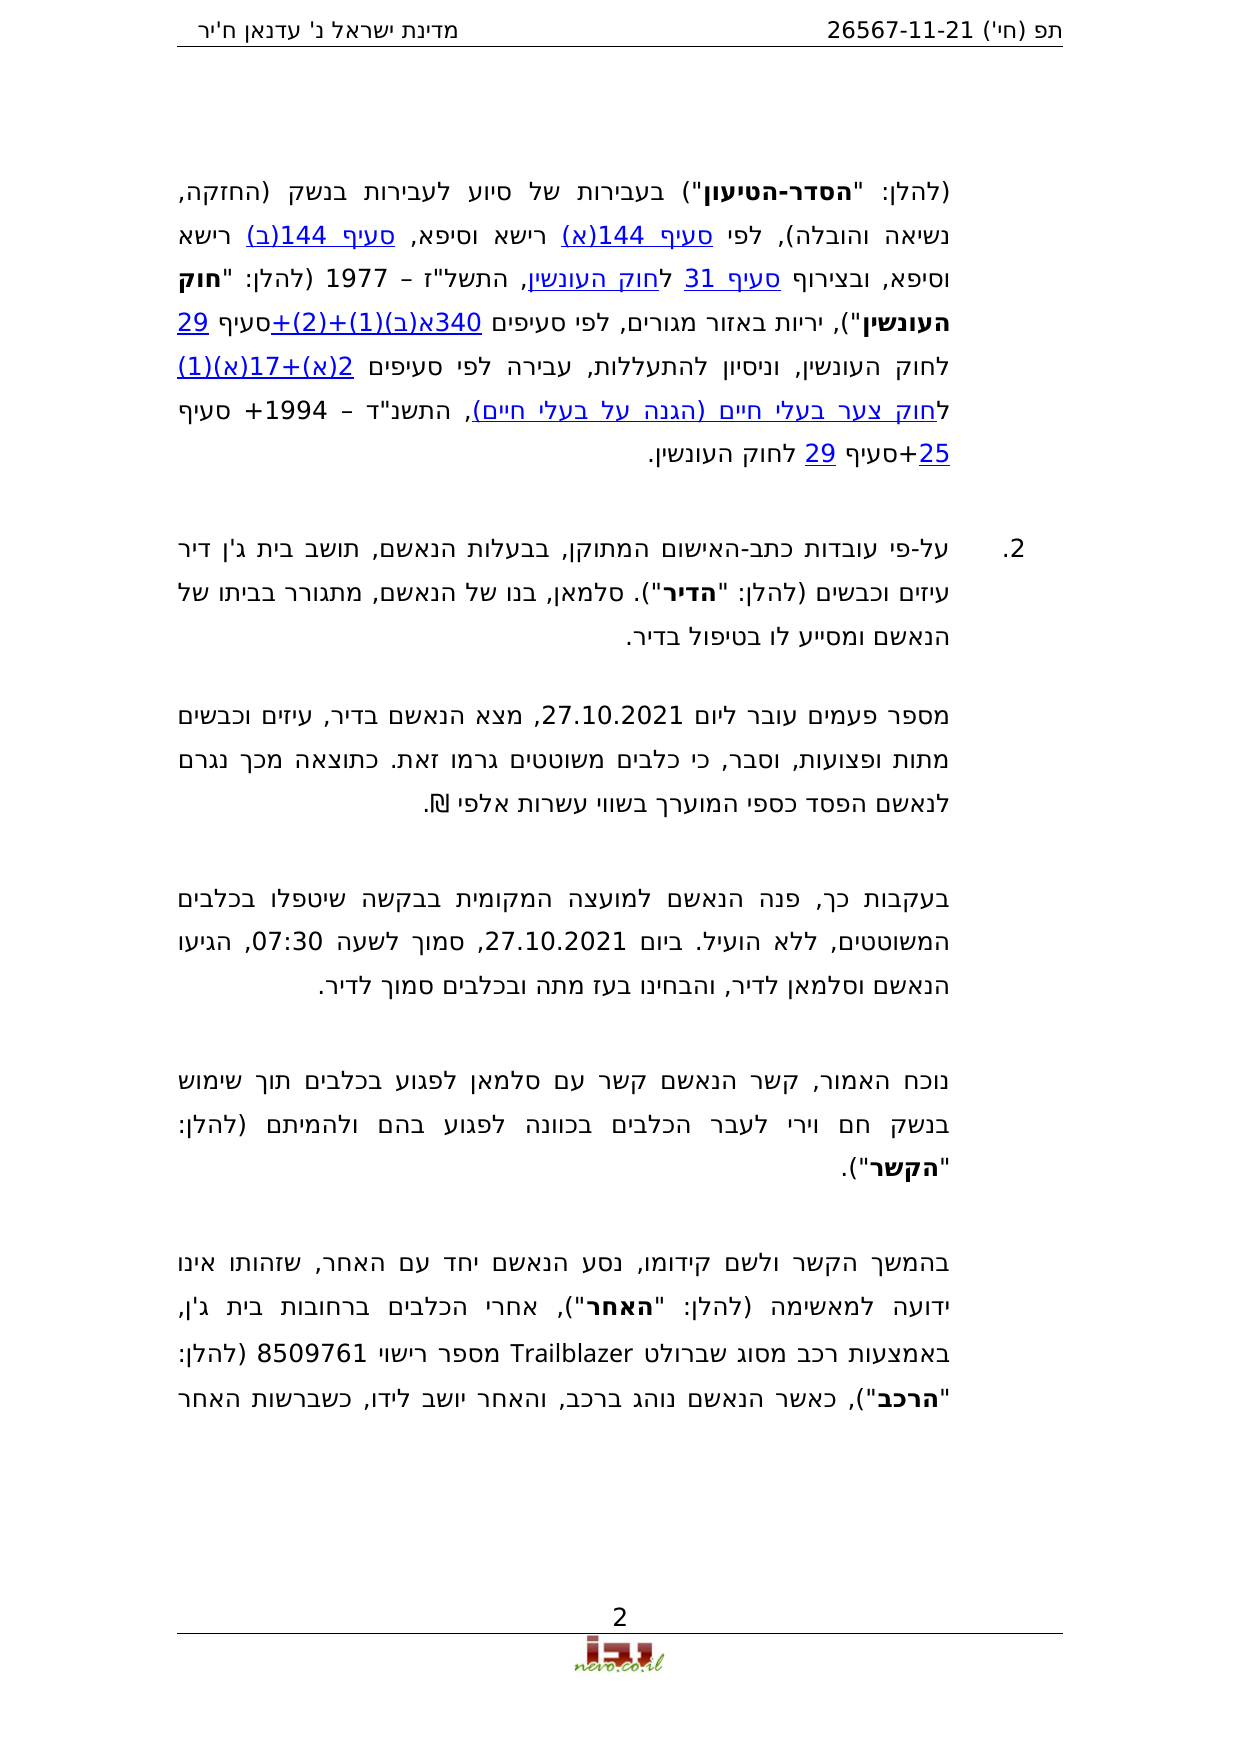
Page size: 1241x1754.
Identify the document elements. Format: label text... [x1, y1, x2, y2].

picture [574, 1635, 666, 1673]
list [177, 1248, 951, 1414]
list על-פי עובדות כתב-האישום המתוקן, בבעלות הנאשם, תושב בית ג'ן דיר עיזים וכבשים (להלן: "הדיר"). סלמאן, בנו של הנאשם, מתגורר בביתו של הנאשם ומסייע לו בטיפול בדיר. [177, 534, 1026, 651]
list נוכח האמור, קשר הנאשם קשר עם סלמאן לפגוע בכלבים תוך שימוש בנשק חם וירי לעבר הכלבים בכוונה לפגוע בהם ולהמיתם (להלן: "הקשר"). [177, 1066, 951, 1183]
list מספר פעמים עובר ליום 27.10.2021, מצא הנאשם בדיר, עיזים וכבשים מתות ופצועות, וסבר, כי כלבים משוטטים גרמו זאת. כתוצאה מכך נגרם לנאשם הפסד כספי המוערך בשווי עשרות אלפי ₪. [177, 701, 951, 818]
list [177, 177, 1026, 469]
list בעקבות כך, פנה הנאשם למועצה המקומית בבקשה שיטפלו בכלבים המשוטטים, ללא הועיל. ביום 27.10.2021, סמוך לשעה 07:30, הגיעו הנאשם וסלמאן לדיר, והבחינו בעז מתה ובכלבים סמוך לדיר. [177, 884, 951, 1000]
